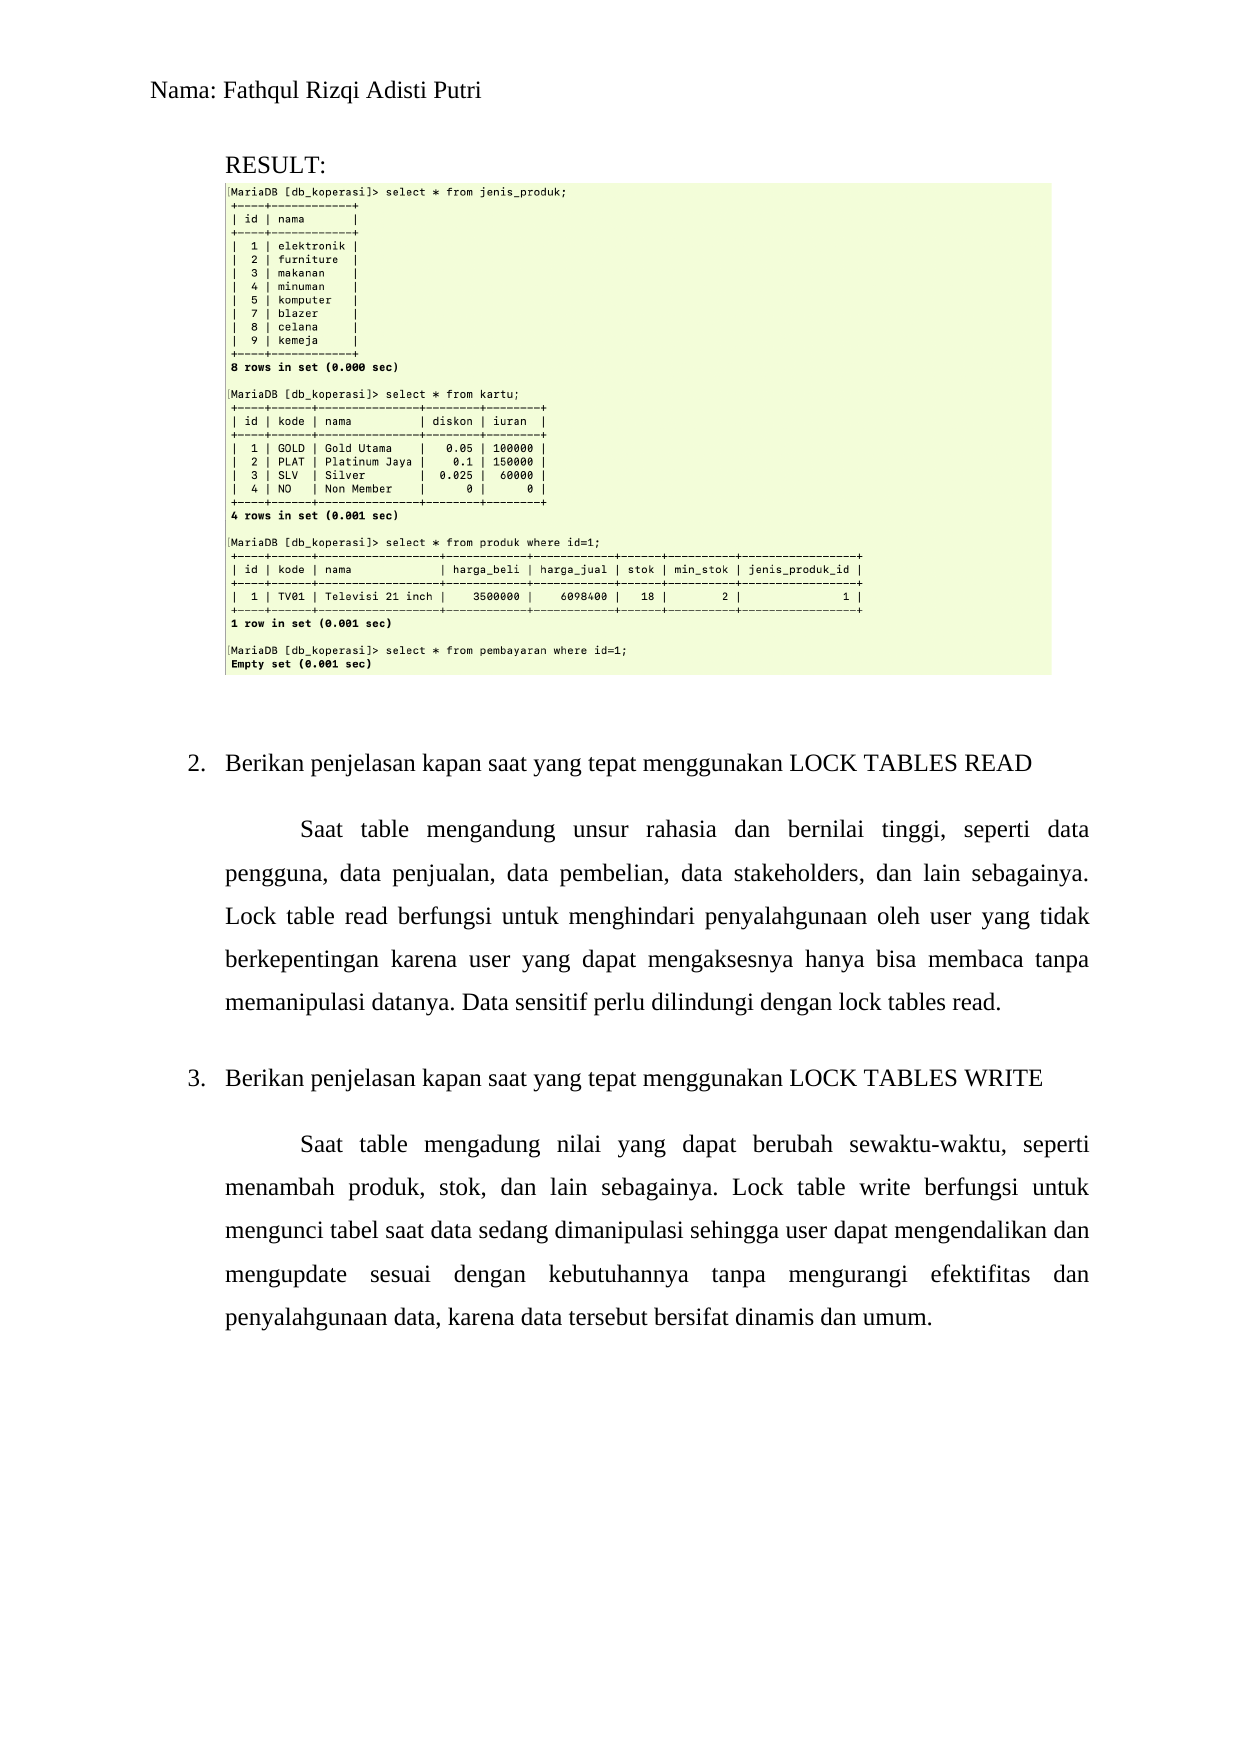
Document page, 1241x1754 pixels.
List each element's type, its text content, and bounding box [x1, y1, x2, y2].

picture [225, 183, 1052, 675]
text Saat table mengandung unsur rahasia dan bernilai tinggi, seperti data pengguna, data penjualan, data pembelian, data stakeholders, dan lain sebagainya. Lock table read berfungsi untuk menghindari penyalahgunaan oleh user yang tidak berkepentingan karena user yang dapat mengaksesnya hanya bisa membaca tanpa memanipulasi datanya. Data sensitif perlu dilindungi dengan lock tables read. [225, 814, 1090, 1016]
text RESULT: [150, 150, 1090, 179]
list Berikan penjelasan kapan saat yang tepat menggunakan LOCK TABLES READ [187, 748, 1090, 777]
text Saat table mengadung nilai yang dapat berubah sewaktu-waktu, seperti menambah produk, stok, dan lain sebagainya. Lock table write berfungsi untuk mengunci tabel saat data sedang dimanipulasi sehingga user dapat mengendalikan dan mengupdate sesuai dengan kebutuhannya tanpa mengurangi efektifitas dan penyalahgunaan data, karena data tersebut bersifat dinamis dan umum. [225, 1129, 1090, 1331]
list Berikan penjelasan kapan saat yang tepat menggunakan LOCK TABLES WRITE [187, 1063, 1090, 1092]
